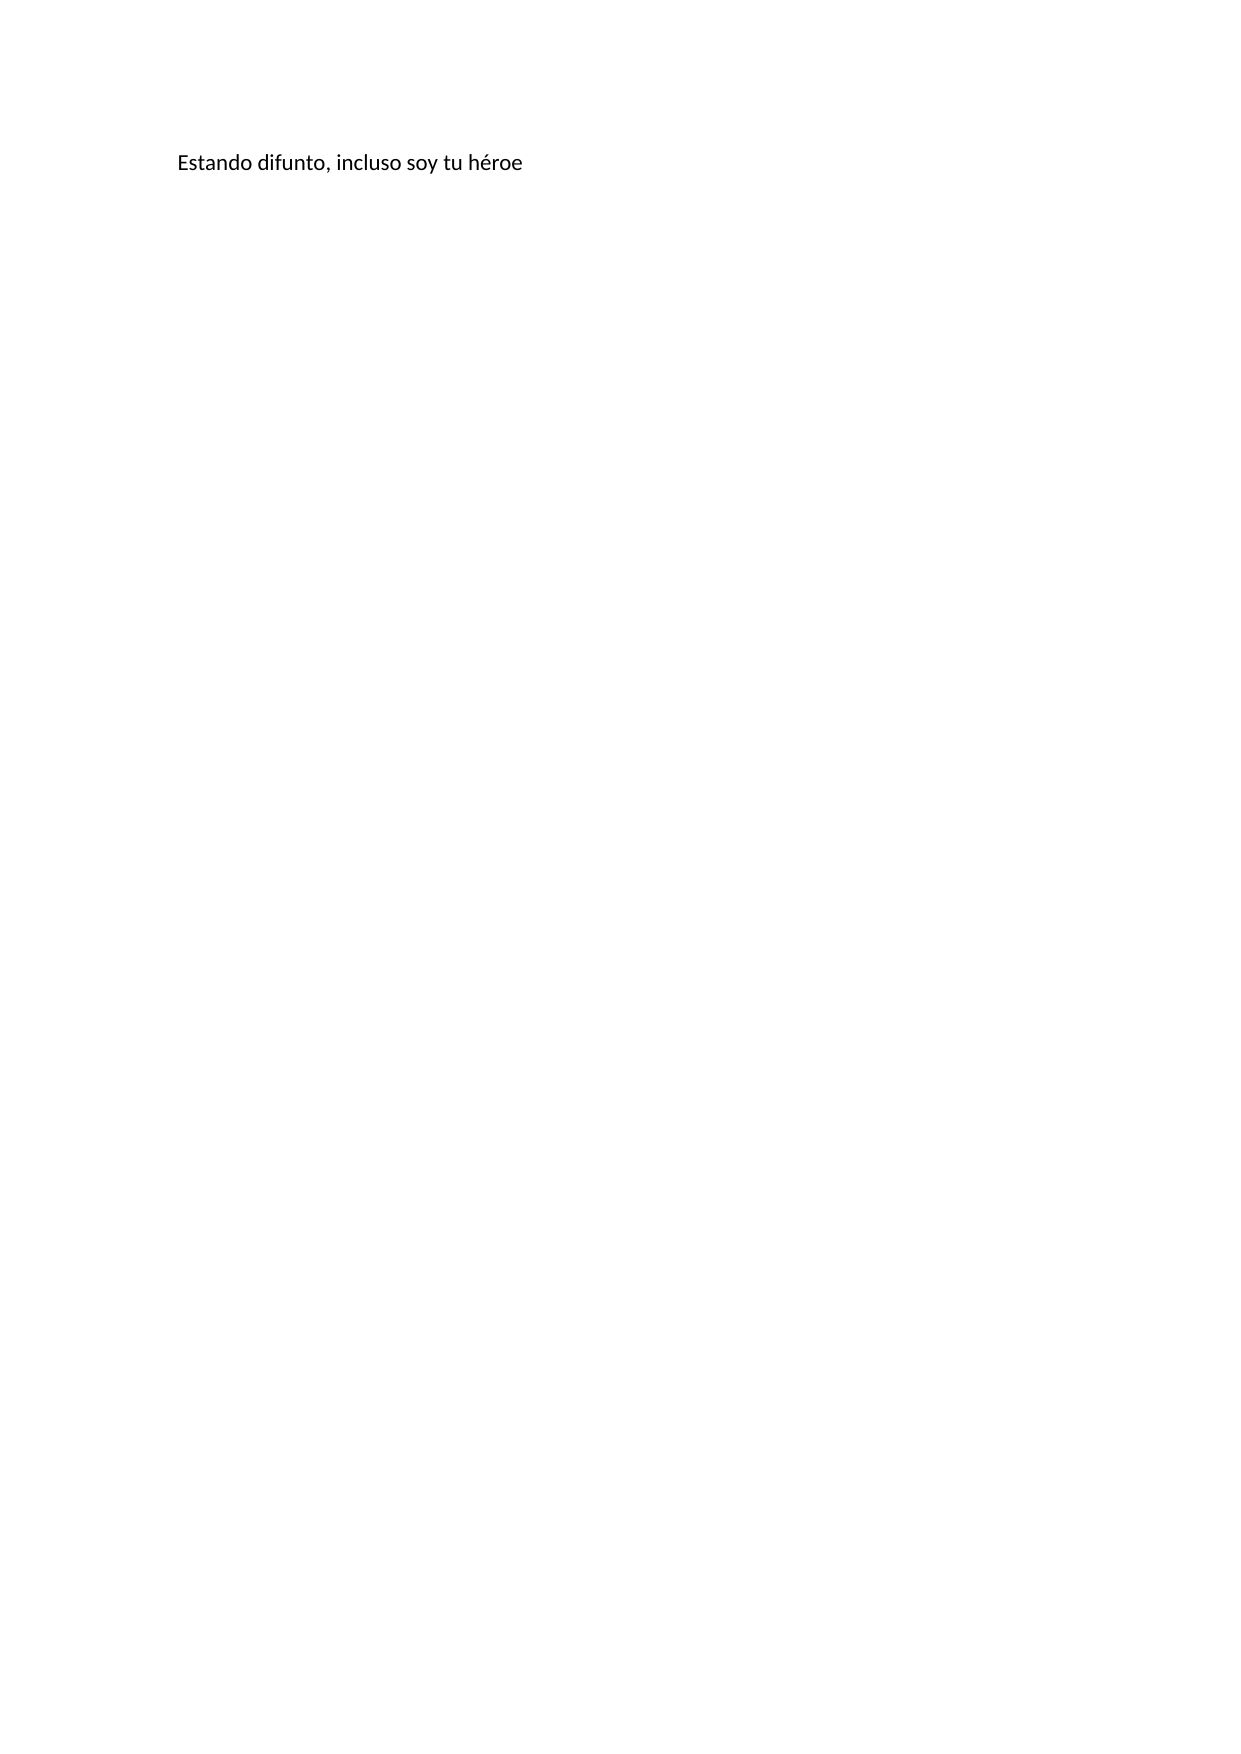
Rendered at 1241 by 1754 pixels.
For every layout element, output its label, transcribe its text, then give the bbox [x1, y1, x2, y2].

text Estando difunto, incluso soy tu héroe [177, 148, 1063, 176]
